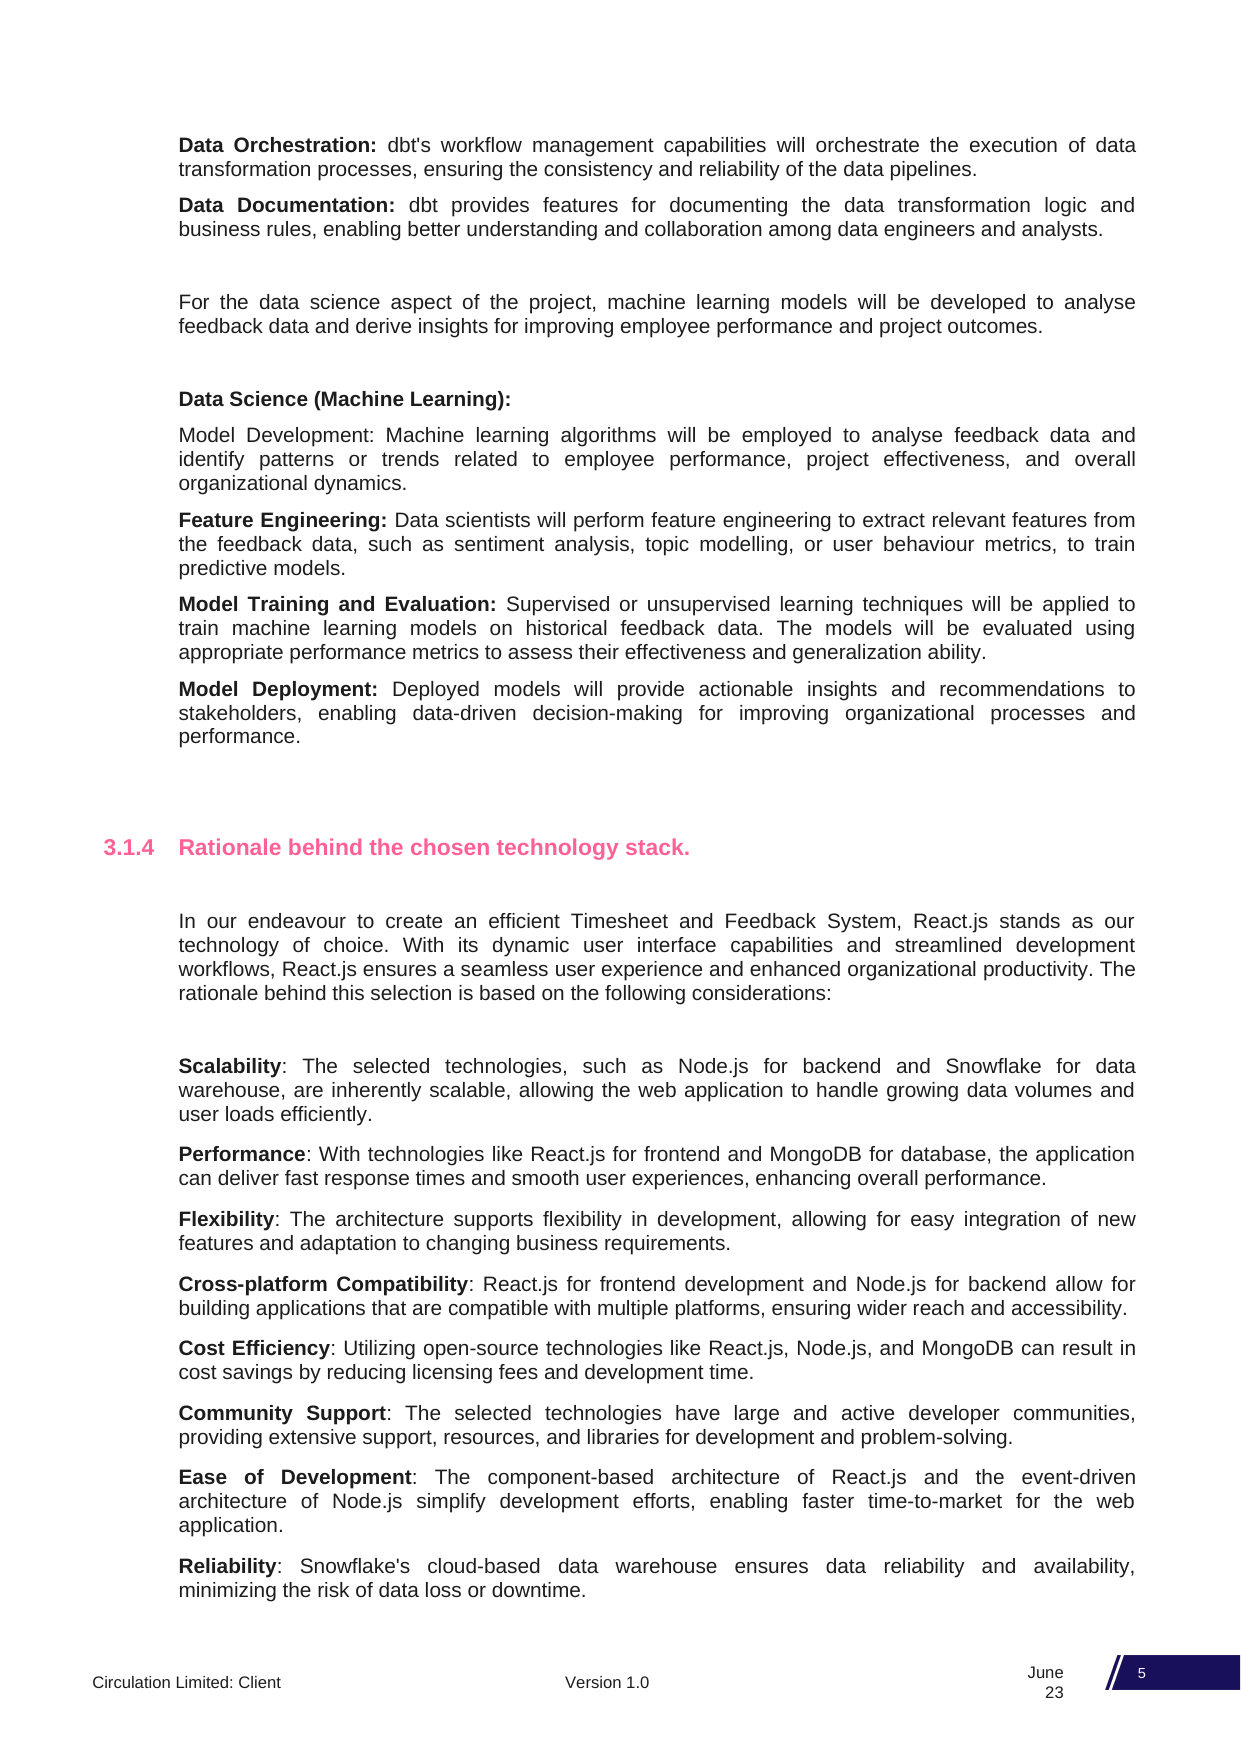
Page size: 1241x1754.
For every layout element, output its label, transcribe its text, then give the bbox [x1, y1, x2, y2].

subtitle Rationale behind the chosen technology stack. [103, 834, 1137, 860]
text Data Documentation: dbt provides features for documenting the data transformation logic and business rules, enabling better understanding and collaboration among data engineers and analysts. [178, 193, 1137, 241]
text For the data science aspect of the project, machine learning models will be developed to analyse feedback data and derive insights for improving employee performance and project outcomes. [178, 290, 1137, 338]
text Data Science (Machine Learning): [178, 387, 1137, 411]
text Model Deployment: Deployed models will provide actionable insights and recommendations to stakeholders, enabling data-driven decision-making for improving organizational processes and performance. [178, 676, 1137, 748]
text Performance: With technologies like React.js for frontend and MongoDB for database, the application can deliver fast response times and smooth user experiences, enhancing overall performance. [178, 1142, 1137, 1190]
text Model Development: Machine learning algorithms will be employed to analyse feedback data and identify patterns or trends related to employee performance, project effectiveness, and overall organizational dynamics. [178, 423, 1137, 495]
text Cross-platform Compatibility: React.js for frontend development and Node.js for backend allow for building applications that are compatible with multiple platforms, ensuring wider reach and accessibility. [178, 1271, 1137, 1319]
text Data Orchestration: dbt's workflow management capabilities will orchestrate the execution of data transformation processes, ensuring the consistency and reliability of the data pipelines. [178, 133, 1137, 181]
text Feature Engineering: Data scientists will perform feature engineering to extract relevant features from the feedback data, such as sentiment analysis, topic modelling, or user behaviour metrics, to train predictive models. [178, 508, 1137, 579]
text Reliability: Snowflake's cloud-based data warehouse ensures data reliability and availability, minimizing the risk of data loss or downtime. [178, 1554, 1137, 1602]
text Flexibility: The architecture supports flexibility in development, allowing for easy integration of new features and adaptation to changing business requirements. [178, 1207, 1137, 1255]
text In our endeavour to create an efficient Timesheet and Feedback System, React.js stands as our technology of choice. With its dynamic user interface capabilities and streamlined development workflows, React.js ensures a seamless user experience and enhanced organizational productivity. The rationale behind this selection is based on the following considerations: [178, 909, 1137, 1005]
picture [1105, 1655, 1241, 1690]
text Model Training and Evaluation: Supervised or unsupervised learning techniques will be applied to train machine learning models on historical feedback data. The models will be evaluated using appropriate performance metrics to assess their effectiveness and generalization ability. [178, 592, 1137, 664]
text Scalability: The selected technologies, such as Node.js for backend and Snowflake for data warehouse, are inherently scalable, allowing the web application to handle growing data volumes and user loads efficiently. [178, 1054, 1137, 1126]
